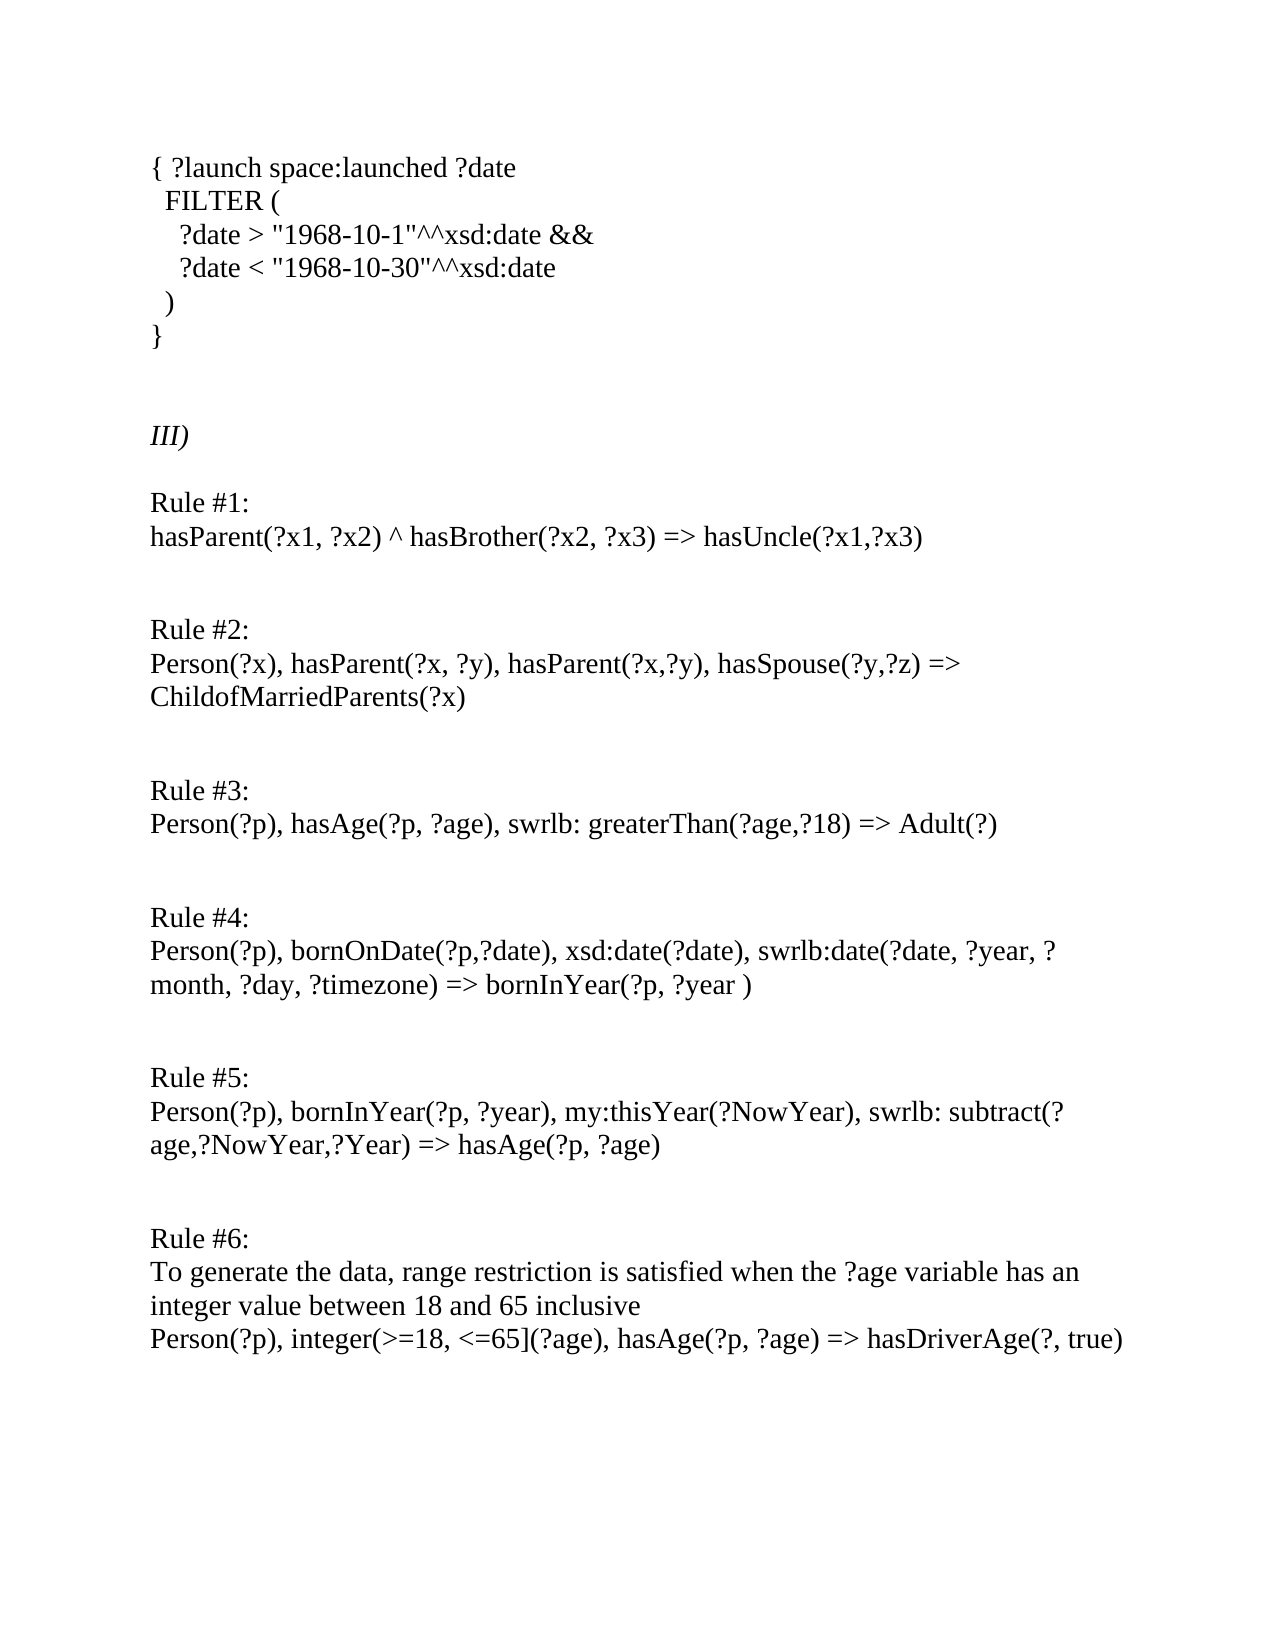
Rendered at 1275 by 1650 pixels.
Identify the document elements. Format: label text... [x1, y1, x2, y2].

text FILTER ( [150, 183, 1125, 217]
text To generate the data, range restriction is satisfied when the ?age variable has an integer value between 18 and 65 inclusive [150, 1254, 1125, 1322]
text Rule #4: [150, 900, 1125, 933]
text Person(?p), hasAge(?p, ?age), swrlb: greaterThan(?age,?18) => Adult(?) [150, 806, 1125, 840]
text Person(?p), bornInYear(?p, ?year), my:thisYear(?NowYear), swrlb: subtract(?age,?NowYear,?Year) => hasAge(?p, ?age) [150, 1094, 1125, 1161]
text { ?launch space:launched ?date [150, 150, 1125, 183]
text Person(?p), integer(>=18, <=65](?age), hasAge(?p, ?age) => hasDriverAge(?, true) [150, 1322, 1125, 1355]
text ?date < "1968-10-30"^^xsd:date [150, 251, 1125, 284]
text III) [150, 418, 1125, 452]
text Person(?x), hasParent(?x, ?y), hasParent(?x,?y), hasSpouse(?y,?z) => ChildofMarriedParents(?x) [150, 646, 1125, 713]
text Person(?p), bornOnDate(?p,?date), xsd:date(?date), swrlb:date(?date, ?year, ?month, ?day, ?timezone) => bornInYear(?p, ?year ) [150, 933, 1125, 1001]
text ?date > "1968-10-1"^^xsd:date && [150, 217, 1125, 251]
text } [150, 318, 1125, 351]
text Rule #1: [150, 485, 1125, 519]
text Rule #3: [150, 773, 1125, 806]
text Rule #6: [150, 1221, 1125, 1254]
text hasParent(?x1, ?x2) ^ hasBrother(?x2, ?x3) => hasUncle(?x1,?x3) [150, 519, 1125, 552]
text Rule #2: [150, 612, 1125, 646]
text ) [150, 284, 1125, 318]
text Rule #5: [150, 1060, 1125, 1094]
